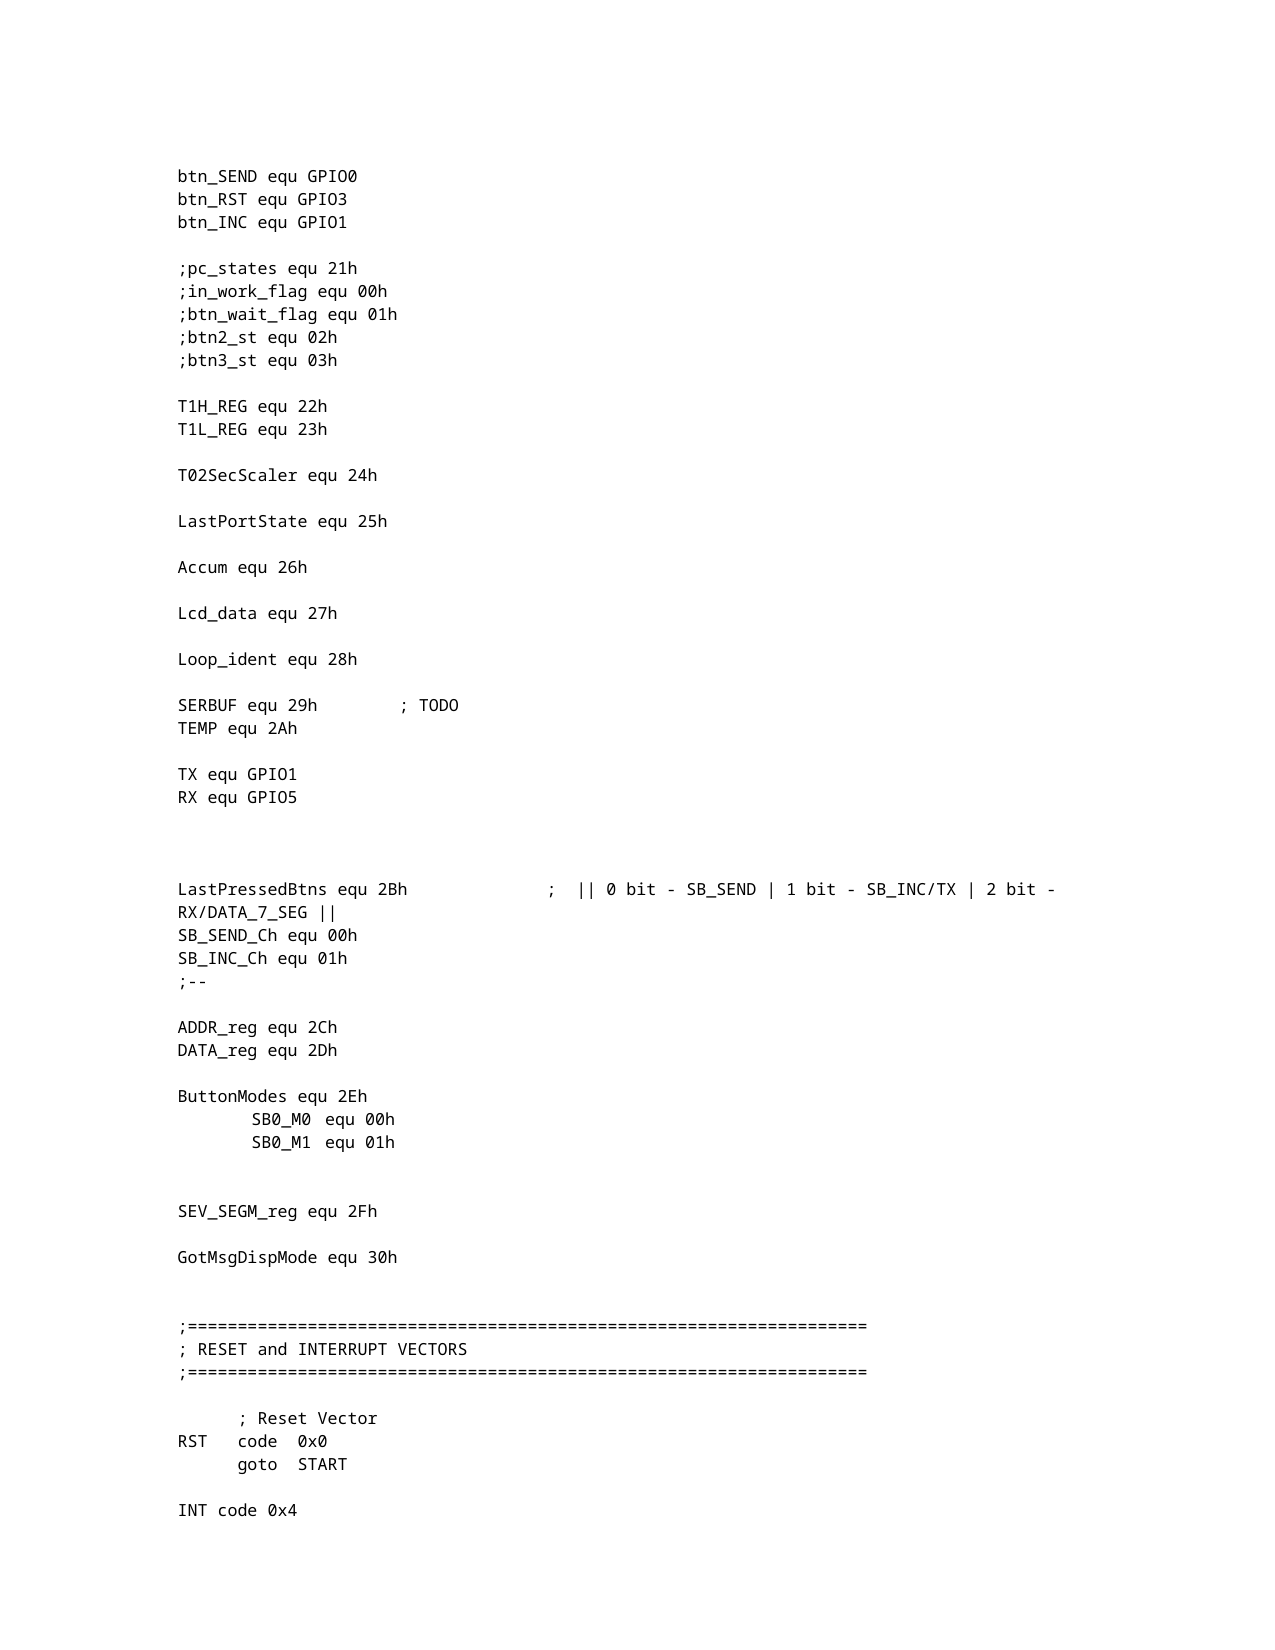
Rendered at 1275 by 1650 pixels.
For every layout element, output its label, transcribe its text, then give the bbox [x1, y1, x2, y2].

text SB_INC_Ch equ 01h [177, 947, 1186, 969]
text ; Reset Vector [177, 1407, 1186, 1430]
text ;-- [177, 969, 1186, 992]
text ADDR_reg equ 2Ch [177, 1016, 1186, 1038]
text Accum equ 26h [177, 556, 1186, 578]
text ;in_work_flag equ 00h [177, 279, 1186, 302]
text SB_SEND_Ch equ 00h [177, 923, 1186, 946]
text Lcd_data equ 27h [177, 602, 1186, 624]
text btn_RST equ GPIO3 [177, 187, 1186, 210]
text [177, 1315, 1186, 1338]
text Loop_ident equ 28h [177, 648, 1186, 670]
text ;pc_states equ 21h [177, 256, 1186, 279]
text T02SecScaler equ 24h [177, 463, 1186, 486]
text T1H_REG equ 22h [177, 394, 1186, 417]
text SB0_M0 equ 00h [177, 1108, 1186, 1130]
text TEMP equ 2Ah [177, 717, 1186, 739]
text ; RESET and INTERRUPT VECTORS [177, 1338, 1186, 1361]
text SB0_M1 equ 01h [177, 1131, 1186, 1153]
text RX equ GPIO5 [177, 786, 1186, 808]
text SEV_SEGM_reg equ 2Fh [177, 1200, 1186, 1222]
text LastPressedBtns equ 2Bh ; || 0 bit - SB_SEND | 1 bit - SB_INC/TX | 2 bit - RX/DATA_7_SEG || [177, 878, 1186, 923]
text ;btn_wait_flag equ 01h [177, 302, 1186, 325]
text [177, 1361, 1186, 1384]
text ButtonModes equ 2Eh [177, 1085, 1186, 1107]
text btn_INC equ GPIO1 [177, 210, 1186, 233]
text SERBUF equ 29h ; TODO [177, 694, 1186, 716]
text ;btn2_st equ 02h [177, 325, 1186, 348]
text btn_SEND equ GPIO0 [177, 164, 1186, 187]
text INT code 0x4 [177, 1499, 1186, 1522]
text T1L_REG equ 23h [177, 417, 1186, 440]
text RST code 0x0 [177, 1430, 1186, 1453]
text ;btn3_st equ 03h [177, 348, 1186, 371]
text goto START [177, 1453, 1186, 1476]
text TX equ GPIO1 [177, 763, 1186, 785]
text DATA_reg equ 2Dh [177, 1039, 1186, 1061]
text GotMsgDispMode equ 30h [177, 1246, 1186, 1268]
text LastPortState equ 25h [177, 509, 1186, 532]
